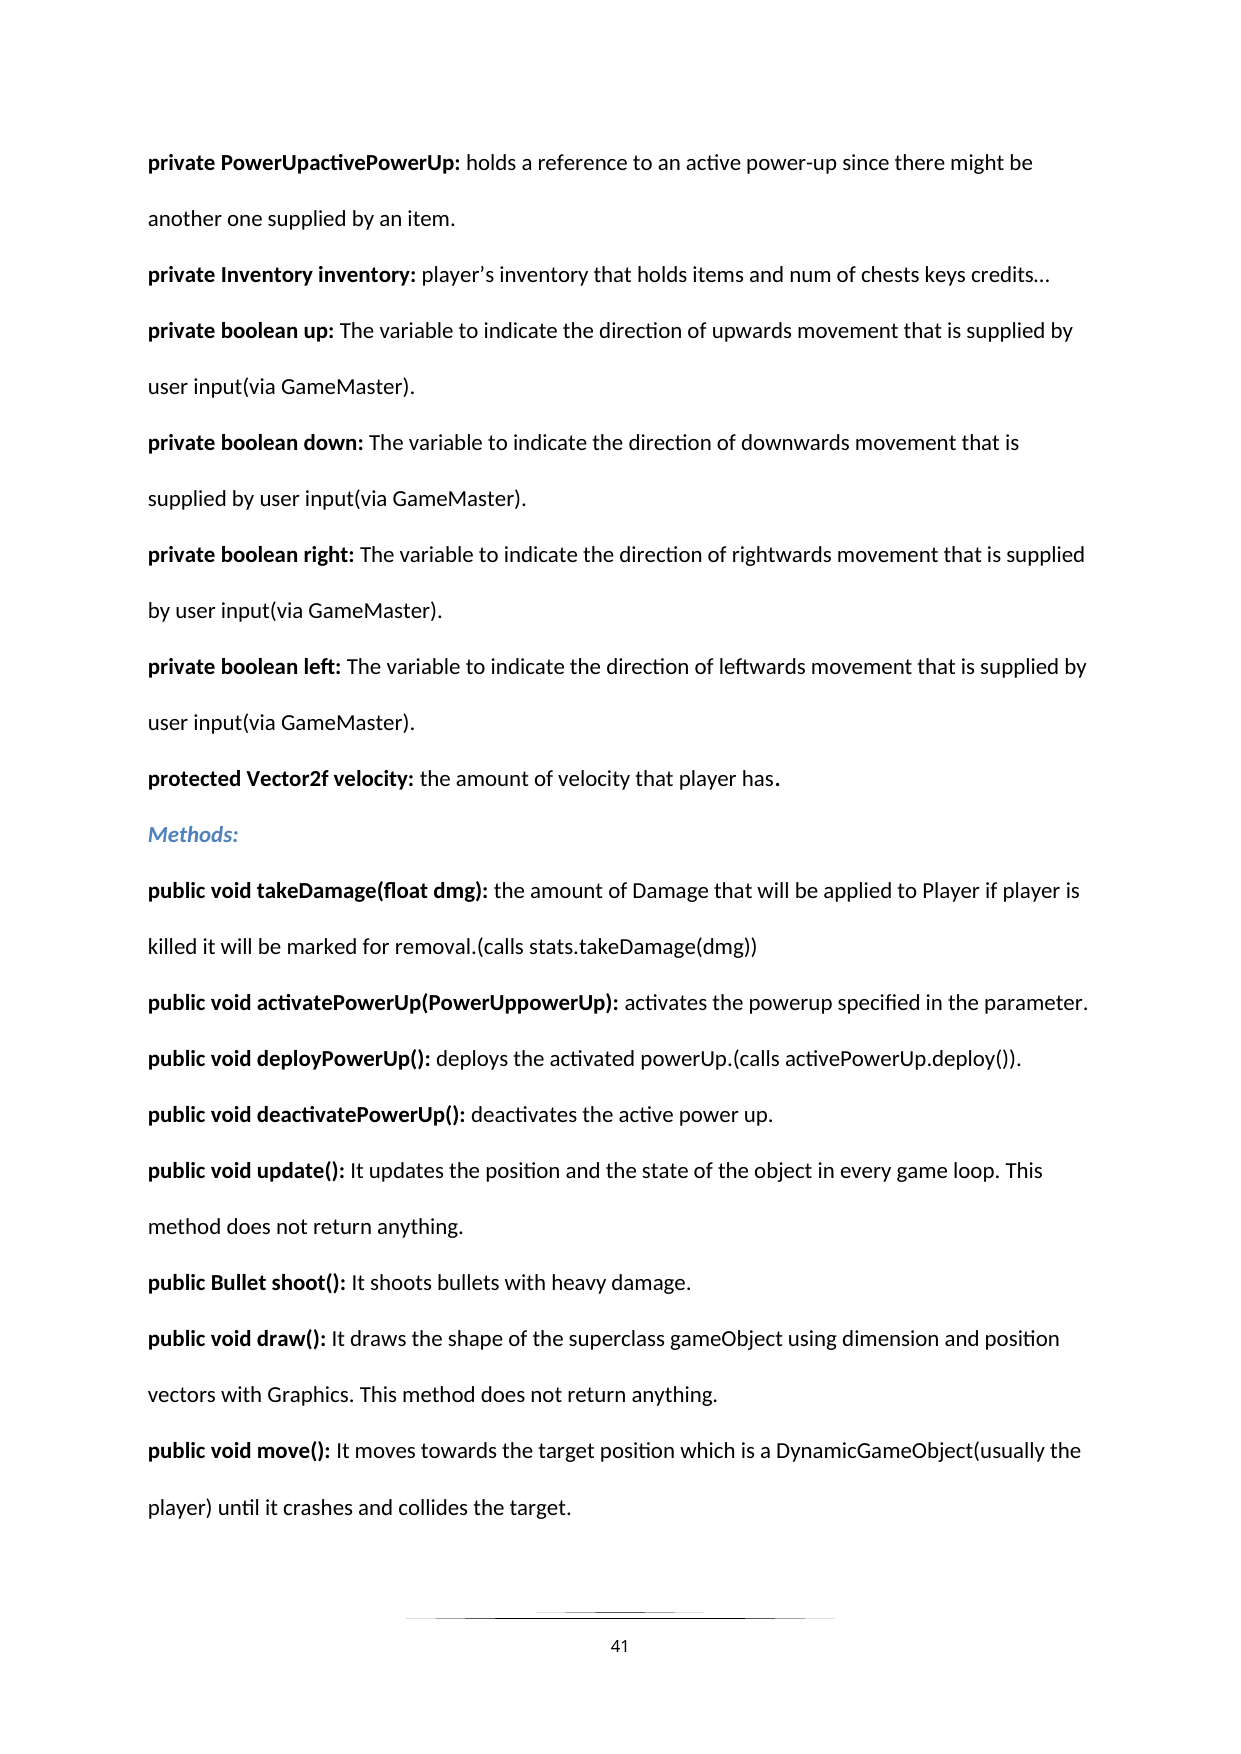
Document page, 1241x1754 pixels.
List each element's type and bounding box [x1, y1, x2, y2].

text [148, 148, 1093, 1521]
